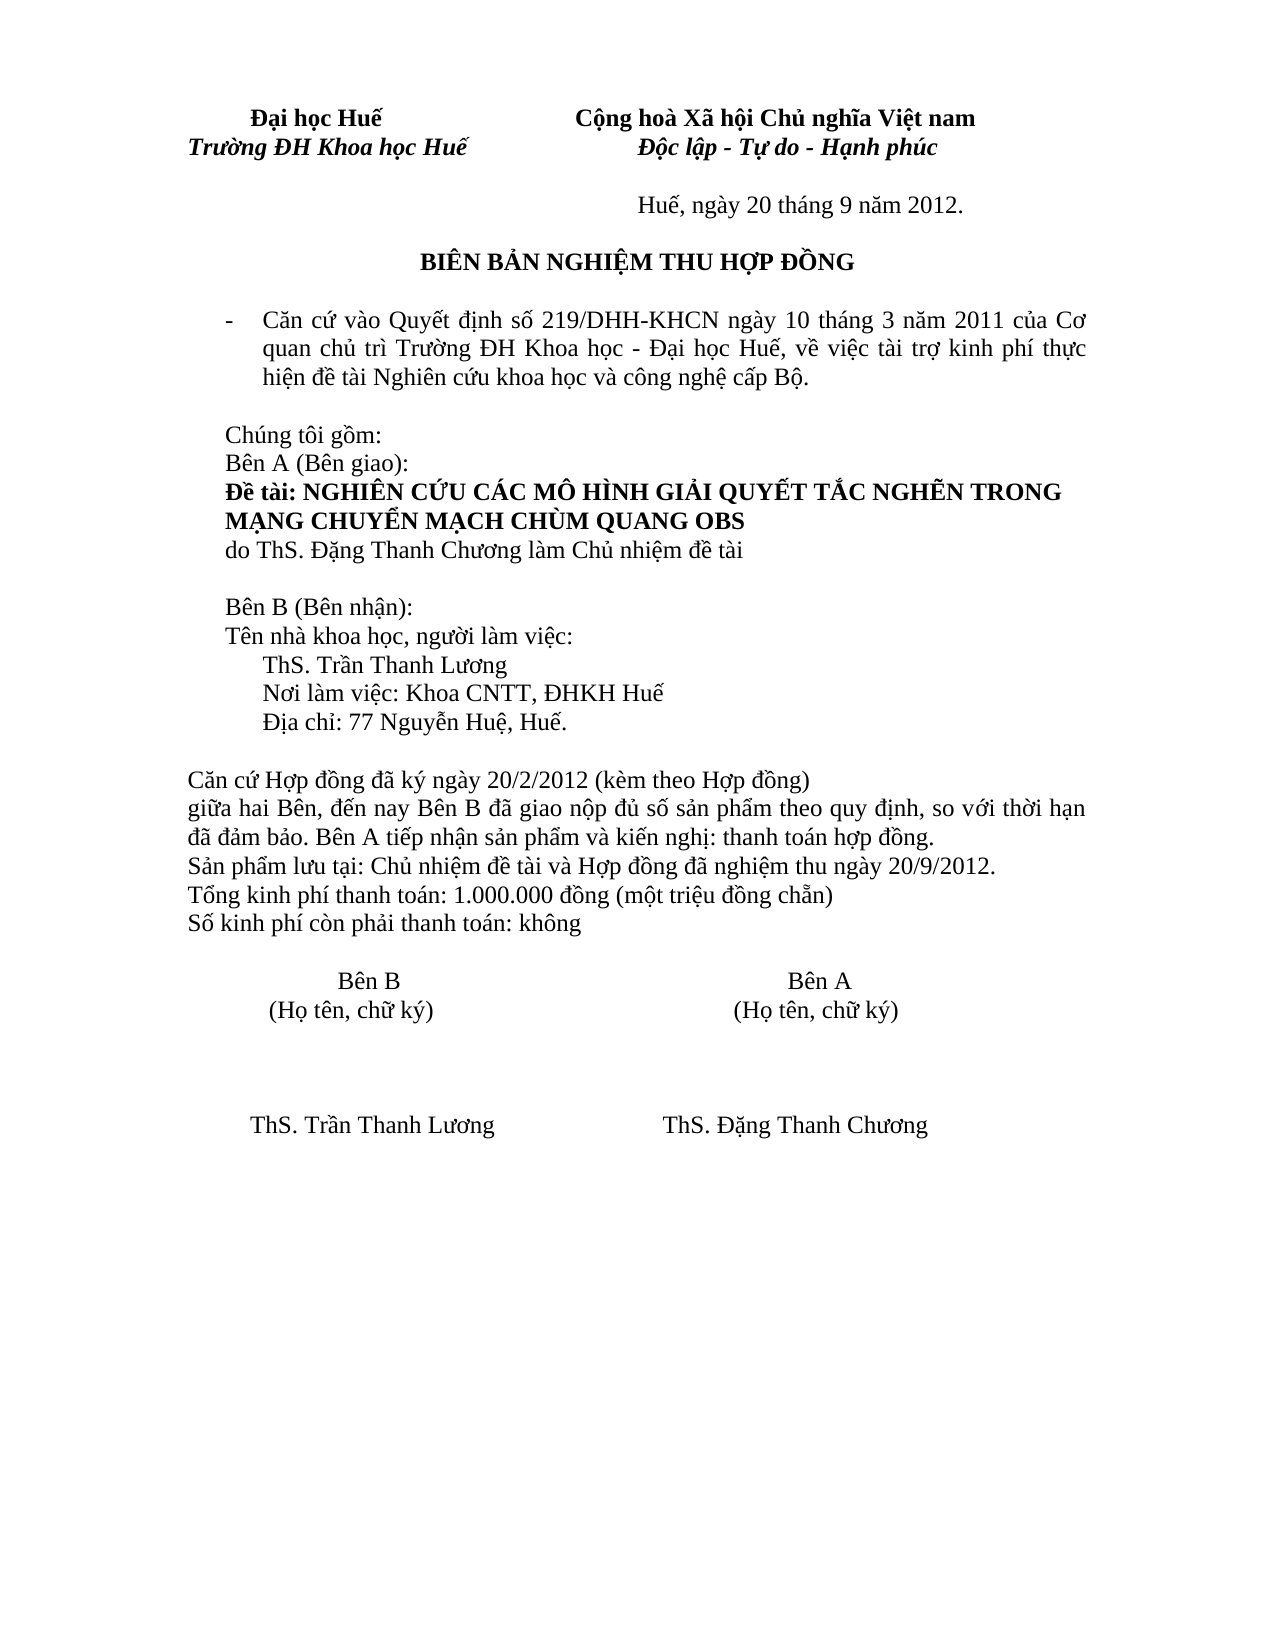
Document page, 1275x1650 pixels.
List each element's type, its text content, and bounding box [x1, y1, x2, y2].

text Bên B (Bên nhận): [225, 592, 1087, 621]
text do ThS. Đặng Thanh Chương làm Chủ nhiệm đề tài [225, 535, 1087, 563]
text BIÊN BẢN NGHIỆM THU HỢP ĐỒNG [187, 247, 1087, 276]
text Nơi làm việc: Khoa CNTT, ĐHKH Huế [225, 678, 1087, 707]
text Chúng tôi gồm: [225, 420, 1087, 448]
text Huế, ngày 20 tháng 9 năm 2012. [562, 190, 1087, 218]
text Tên nhà khoa học, người làm việc: [225, 621, 1087, 650]
text (Họ tên, chữ ký) (Họ tên, chữ ký) [225, 995, 1087, 1023]
text Trường ĐH Khoa học Huế Độc lập - Tự do - Hạnh phúc [187, 132, 1087, 161]
text Đại học Huế Cộng hoà Xã hội Chủ nghĩa Việt nam [225, 103, 1087, 132]
text Sản phẩm lưu tại: Chủ nhiệm đề tài và Hợp đồng đã nghiệm thu ngày 20/9/2012. [187, 851, 1087, 880]
text Số kinh phí còn phải thanh toán: không [187, 908, 1087, 937]
text Bên A (Bên giao): [225, 448, 1087, 477]
text ThS. Trần Thanh Lương [225, 650, 1087, 678]
text Bên B Bên A [300, 966, 1087, 995]
text Đề tài: NGHIÊN CỨU CÁC MÔ HÌNH GIẢI QUYẾT TẮC NGHẼN TRONG MẠNG CHUYỂN MẠCH CHÙM QUANG OBS [225, 477, 1087, 535]
text Căn cứ Hợp đồng đã ký ngày 20/2/2012 (kèm theo Hợp đồng) [187, 765, 1087, 793]
list Căn cứ vào Quyết định số 219/DHH-KHCN ngày 10 tháng 3 năm 2011 của Cơ quan chủ trì Trường ĐH Khoa học - Đại học Huế, về việc tài trợ kinh phí thực hiện đề tài Nghiên cứu khoa học và công nghệ cấp Bộ. [225, 305, 1087, 391]
text Tổng kinh phí thanh toán: 1.000.000 đồng (một triệu đồng chẵn) [187, 880, 1087, 908]
text ThS. Trần Thanh Lương ThS. Đặng Thanh Chương [187, 1110, 1087, 1138]
text giữa hai Bên, đến nay Bên B đã giao nộp đủ số sản phẩm theo quy định, so với thời hạn đã đảm bảo. Bên A tiếp nhận sản phẩm và kiến nghị: thanh toán hợp đồng. [187, 793, 1087, 851]
text Địa chỉ: 77 Nguyễn Huệ, Huế. [225, 707, 1087, 736]
